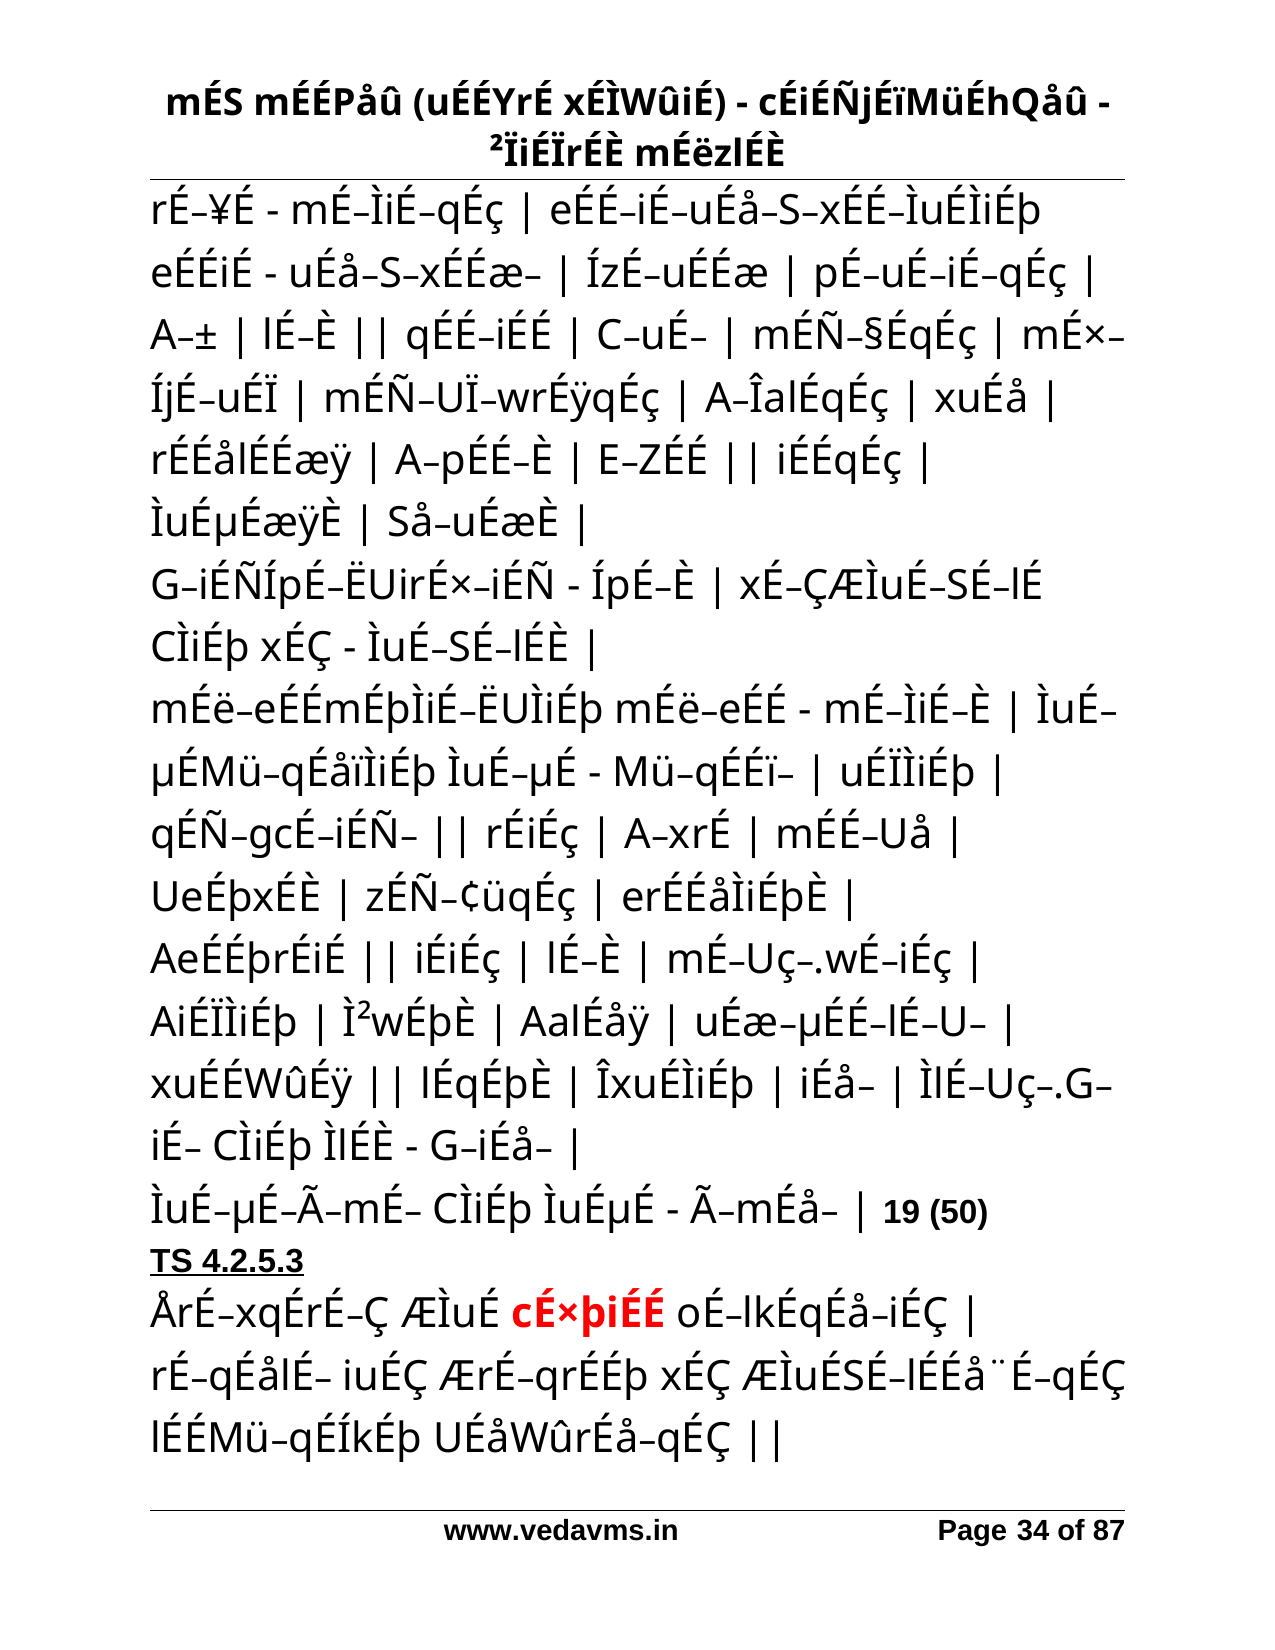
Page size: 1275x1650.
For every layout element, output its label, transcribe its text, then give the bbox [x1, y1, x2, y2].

text ÌuÉ–µÉ–Ã–mÉ– CÌiÉþ ÌuÉµÉ - Ã–mÉå– | 19 (50) [150, 1178, 1125, 1235]
text xuÉÉWûÉÿ || lÉqÉþÈ | ÎxuÉÌiÉþ | iÉå– | ÌlÉ–Uç–.G–iÉ– CÌiÉþ ÌlÉÈ - G–iÉå– | [150, 1054, 1125, 1173]
text ÅrÉ–xqÉrÉ–Ç ÆÌuÉ cÉ×þiÉÉ oÉ–lkÉqÉå–iÉÇ | [150, 1283, 1162, 1340]
text qÉÑ–gcÉ–iÉÑ– || rÉiÉç | A–xrÉ | mÉÉ–Uå | UeÉþxÉÈ | zÉÑ–¢üqÉç | erÉÉåÌiÉþÈ | [150, 804, 1125, 923]
text G–iÉÑÍpÉ–ËUirÉ×–iÉÑ - ÍpÉ–È | xÉ–ÇÆÌuÉ–SÉ–lÉ CÌiÉþ xÉÇ - ÌuÉ–SÉ–lÉÈ | [150, 554, 1125, 674]
text AeÉÉþrÉiÉ || iÉiÉç | lÉ–È | mÉ–Uç–.wÉ–iÉç | AiÉÏÌiÉþ | Ì²wÉþÈ | AalÉåÿ | uÉæ–µÉÉ–lÉ–U– | [150, 929, 1125, 1048]
text TS 4.2.5.3 [150, 1241, 1125, 1279]
text rÉ–qÉålÉ– iuÉÇ ÆrÉ–qrÉÉþ xÉÇ ÆÌuÉSÉ–lÉÉå¨É–qÉÇ lÉÉMü–qÉÍkÉþ UÉåWûrÉå–qÉÇ || [150, 1346, 1162, 1465]
text mÉë–eÉÉmÉþÌiÉ–ËUÌiÉþ mÉë–eÉÉ - mÉ–ÌiÉ–È | ÌuÉ–µÉMü–qÉåïÌiÉþ ÌuÉ–µÉ - Mü–qÉÉï– | uÉÏÌiÉþ | [150, 679, 1125, 798]
text rÉ–¥É - mÉ–ÌiÉ–qÉç | eÉÉ–iÉ–uÉå–S–xÉÉ–ÌuÉÌiÉþ eÉÉiÉ - uÉå–S–xÉÉæ– | ÍzÉ–uÉÉæ | pÉ–uÉ–iÉ–qÉç | A–± | lÉ–È || qÉÉ–iÉÉ | C–uÉ– | mÉÑ–§ÉqÉç | mÉ×–ÍjÉ–uÉÏ | mÉÑ–UÏ–wrÉÿqÉç | A–ÎalÉqÉç | xuÉå | rÉÉålÉÉæÿ | A–pÉÉ–È | E–ZÉÉ || iÉÉqÉç | ÌuÉµÉæÿÈ | Så–uÉæÈ | [150, 180, 1125, 549]
